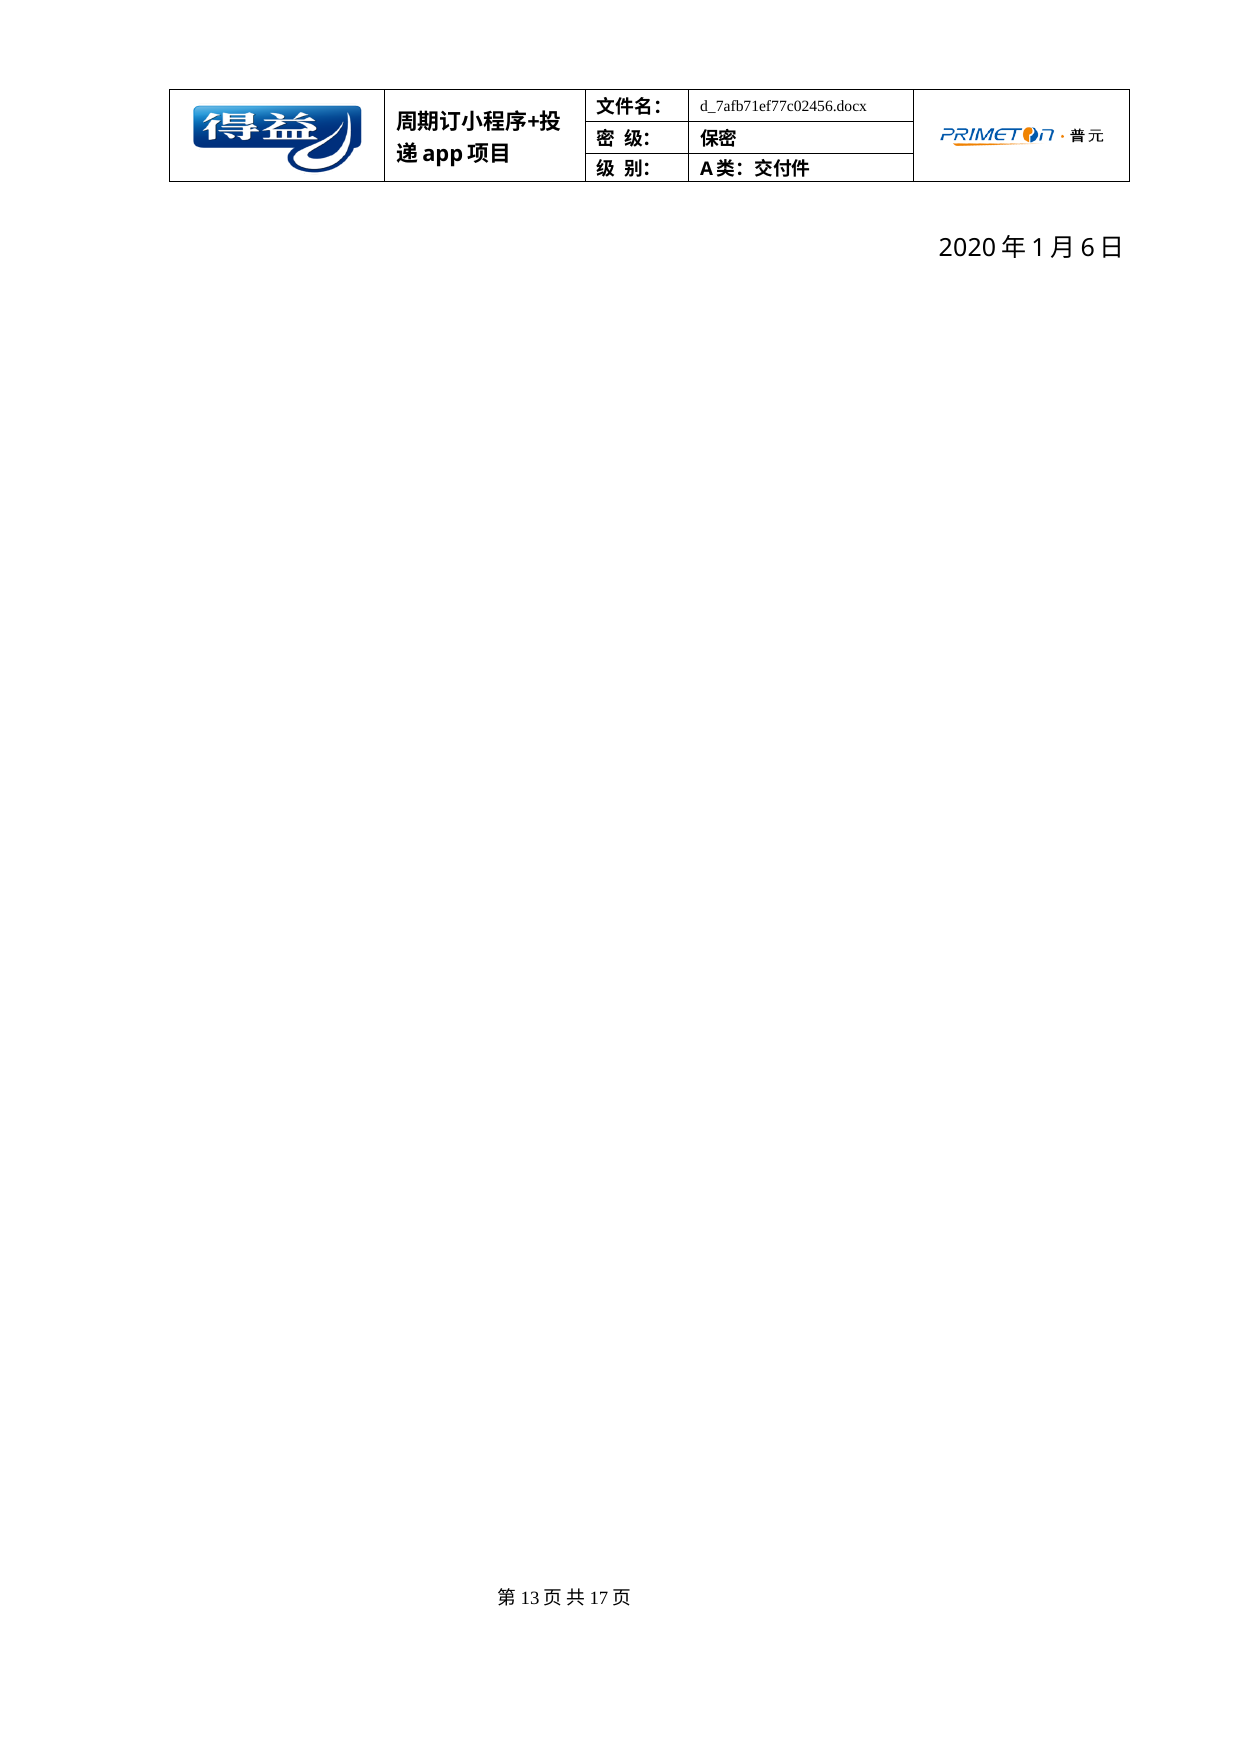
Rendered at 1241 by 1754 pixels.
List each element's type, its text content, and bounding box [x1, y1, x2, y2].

picture [180, 96, 374, 175]
text 2020年1月6日 [235, 182, 1124, 278]
text 2020年1月6日 [586, 122, 688, 153]
text 2020年1月6日 [689, 122, 913, 153]
text 2020年1月6日 [689, 154, 913, 181]
text 2020年1月6日 [914, 115, 1124, 181]
text 2020年1月6日 [385, 115, 585, 181]
text 2020年1月6日 [586, 154, 688, 181]
text 2020年1月6日 [235, 115, 384, 181]
picture [924, 97, 1118, 174]
